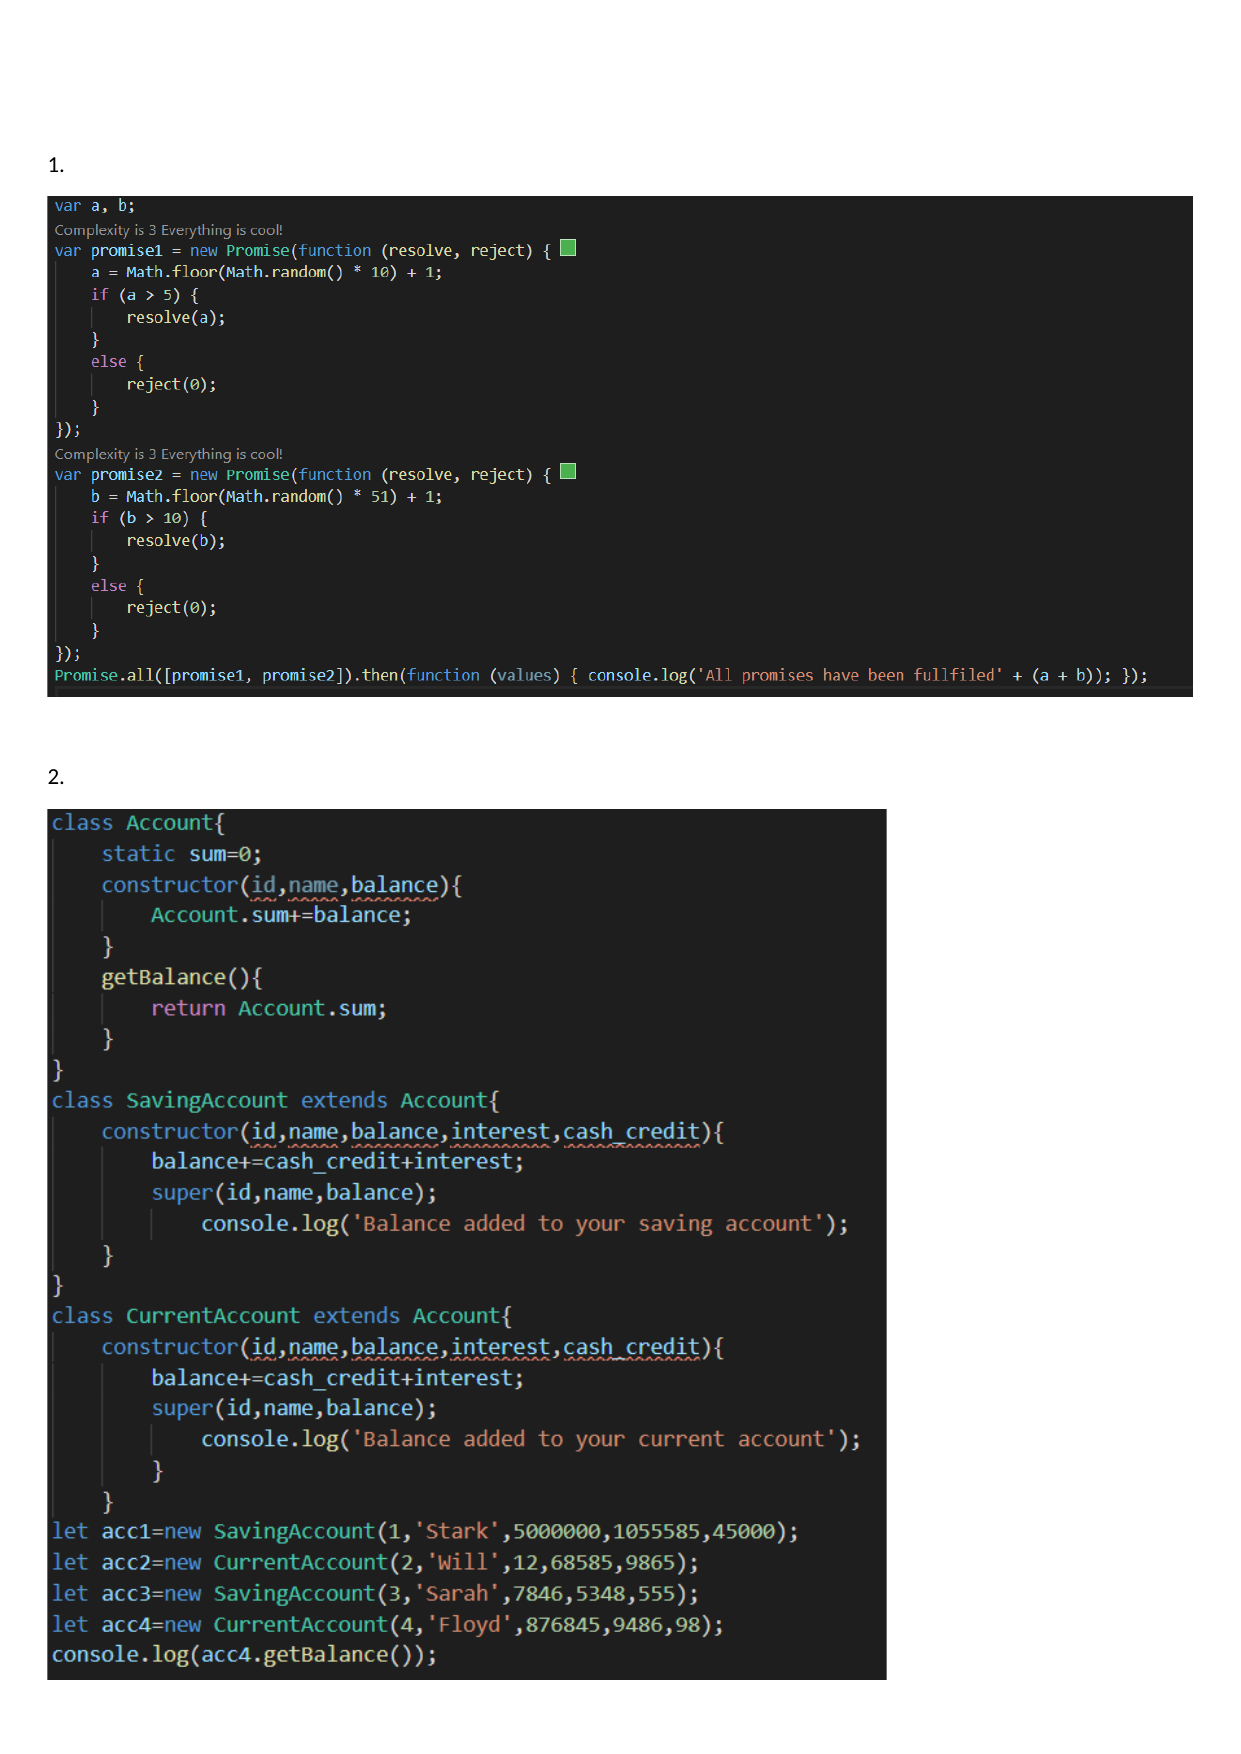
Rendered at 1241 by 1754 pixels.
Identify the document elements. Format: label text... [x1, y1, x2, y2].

text 2. [47, 762, 1193, 790]
picture [47, 196, 1193, 697]
text 1. [47, 150, 1193, 178]
picture [47, 809, 887, 1680]
